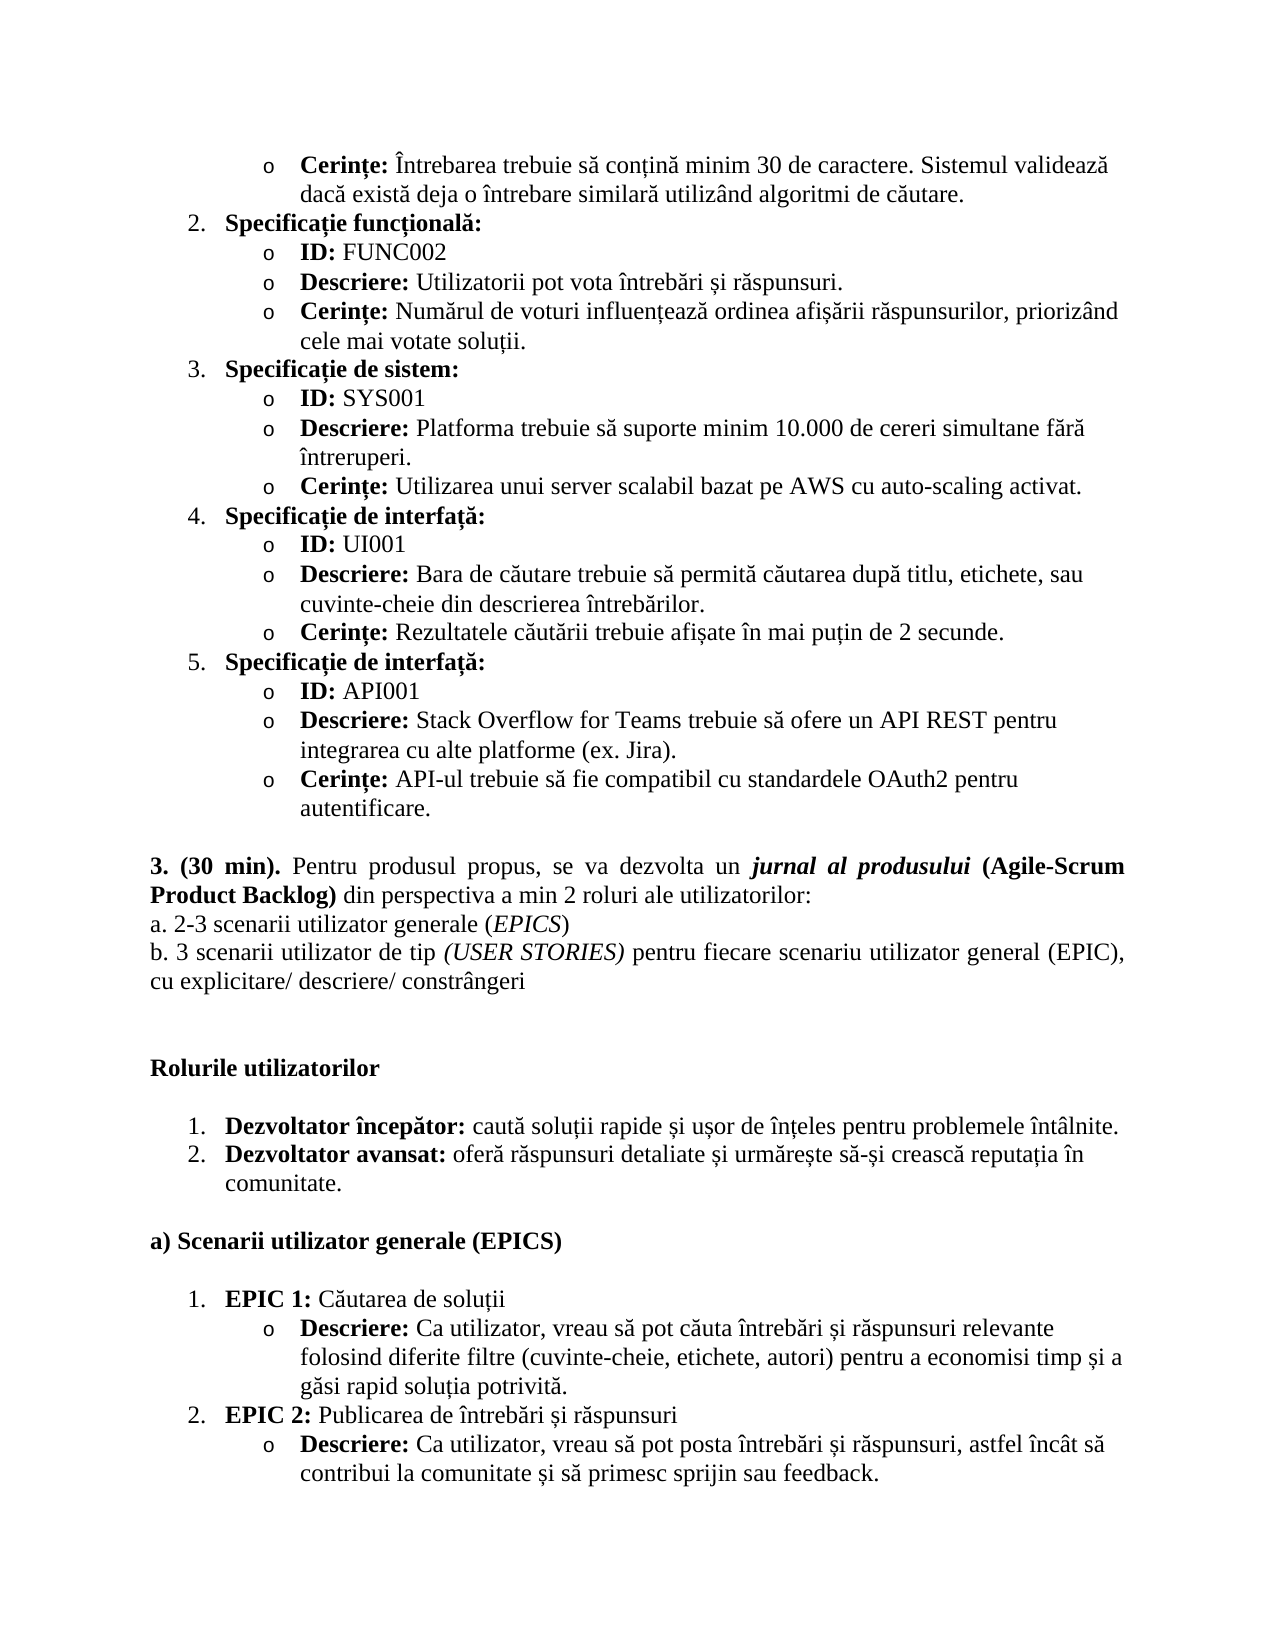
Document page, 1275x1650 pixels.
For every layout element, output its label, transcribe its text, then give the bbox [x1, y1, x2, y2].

list Dezvoltator începător: caută soluții rapide și ușor de înțeles pentru problemele întâlnite. [187, 1111, 1125, 1139]
list ID: API001 [262, 676, 1125, 705]
list Descriere: Ca utilizator, vreau să pot căuta întrebări și răspunsuri relevante folosind diferite filtre (cuvinte-cheie, etichete, autori) pentru a economisi timp și a găsi rapid soluția potrivită. [262, 1313, 1125, 1400]
list Cerințe: Rezultatele căutării trebuie afișate în mai puțin de 2 secunde. [262, 617, 1125, 647]
list Cerințe: Întrebarea trebuie să conțină minim 30 de caractere. Sistemul validează dacă există deja o întrebare similară utilizând algoritmi de căutare. [262, 150, 1125, 208]
list Cerințe: Utilizarea unui server scalabil bazat pe AWS cu auto-scaling activat. [262, 471, 1125, 501]
list ID: SYS001 [262, 383, 1125, 413]
list Specificație funcțională: [187, 208, 1125, 237]
text a) Scenarii utilizator generale (EPICS) [150, 1226, 1125, 1255]
list Specificație de interfață: [187, 647, 1125, 676]
list Descriere: Platforma trebuie să suporte minim 10.000 de cereri simultane fără întreruperi. [262, 413, 1125, 471]
list Descriere: Stack Overflow for Teams trebuie să ofere un API REST pentru integrarea cu alte platforme (ex. Jira). [262, 705, 1125, 764]
text a. 2-3 scenarii utilizator generale (EPICS) [150, 909, 1125, 937]
list Descriere: Utilizatorii pot vota întrebări și răspunsuri. [262, 267, 1125, 296]
list Descriere: Bara de căutare trebuie să permită căutarea după titlu, etichete, sau cuvinte-cheie din descrierea întrebărilor. [262, 559, 1125, 617]
list EPIC 2: Publicarea de întrebări și răspunsuri [187, 1400, 1125, 1429]
list ID: FUNC002 [262, 237, 1125, 267]
list Descriere: Ca utilizator, vreau să pot posta întrebări și răspunsuri, astfel încât să contribui la comunitate și să primesc sprijin sau feedback. [262, 1429, 1125, 1487]
list Dezvoltator avansat: oferă răspunsuri detaliate și urmărește să-și crească reputația în comunitate. [187, 1139, 1125, 1197]
list Cerințe: Numărul de voturi influențează ordinea afișării răspunsurilor, priorizând cele mai votate soluții. [262, 296, 1125, 354]
text Rolurile utilizatorilor [150, 1053, 1125, 1082]
list Specificație de sistem: [187, 354, 1125, 383]
text b. 3 scenarii utilizator de tip (USER STORIES) pentru fiecare scenariu utilizator general (EPIC), cu explicitare/ descriere/ constrângeri [150, 937, 1125, 995]
list EPIC 1: Căutarea de soluții [187, 1284, 1125, 1313]
list Cerințe: API-ul trebuie să fie compatibil cu standardele OAuth2 pentru autentificare. [262, 764, 1125, 822]
list Specificație de interfață: [187, 501, 1125, 529]
list ID: UI001 [262, 529, 1125, 559]
text 3. (30 min). Pentru produsul propus, se va dezvolta un jurnal al produsului (Agile-Scrum Product Backlog) din perspectiva a min 2 roluri ale utilizatorilor: [150, 851, 1125, 909]
